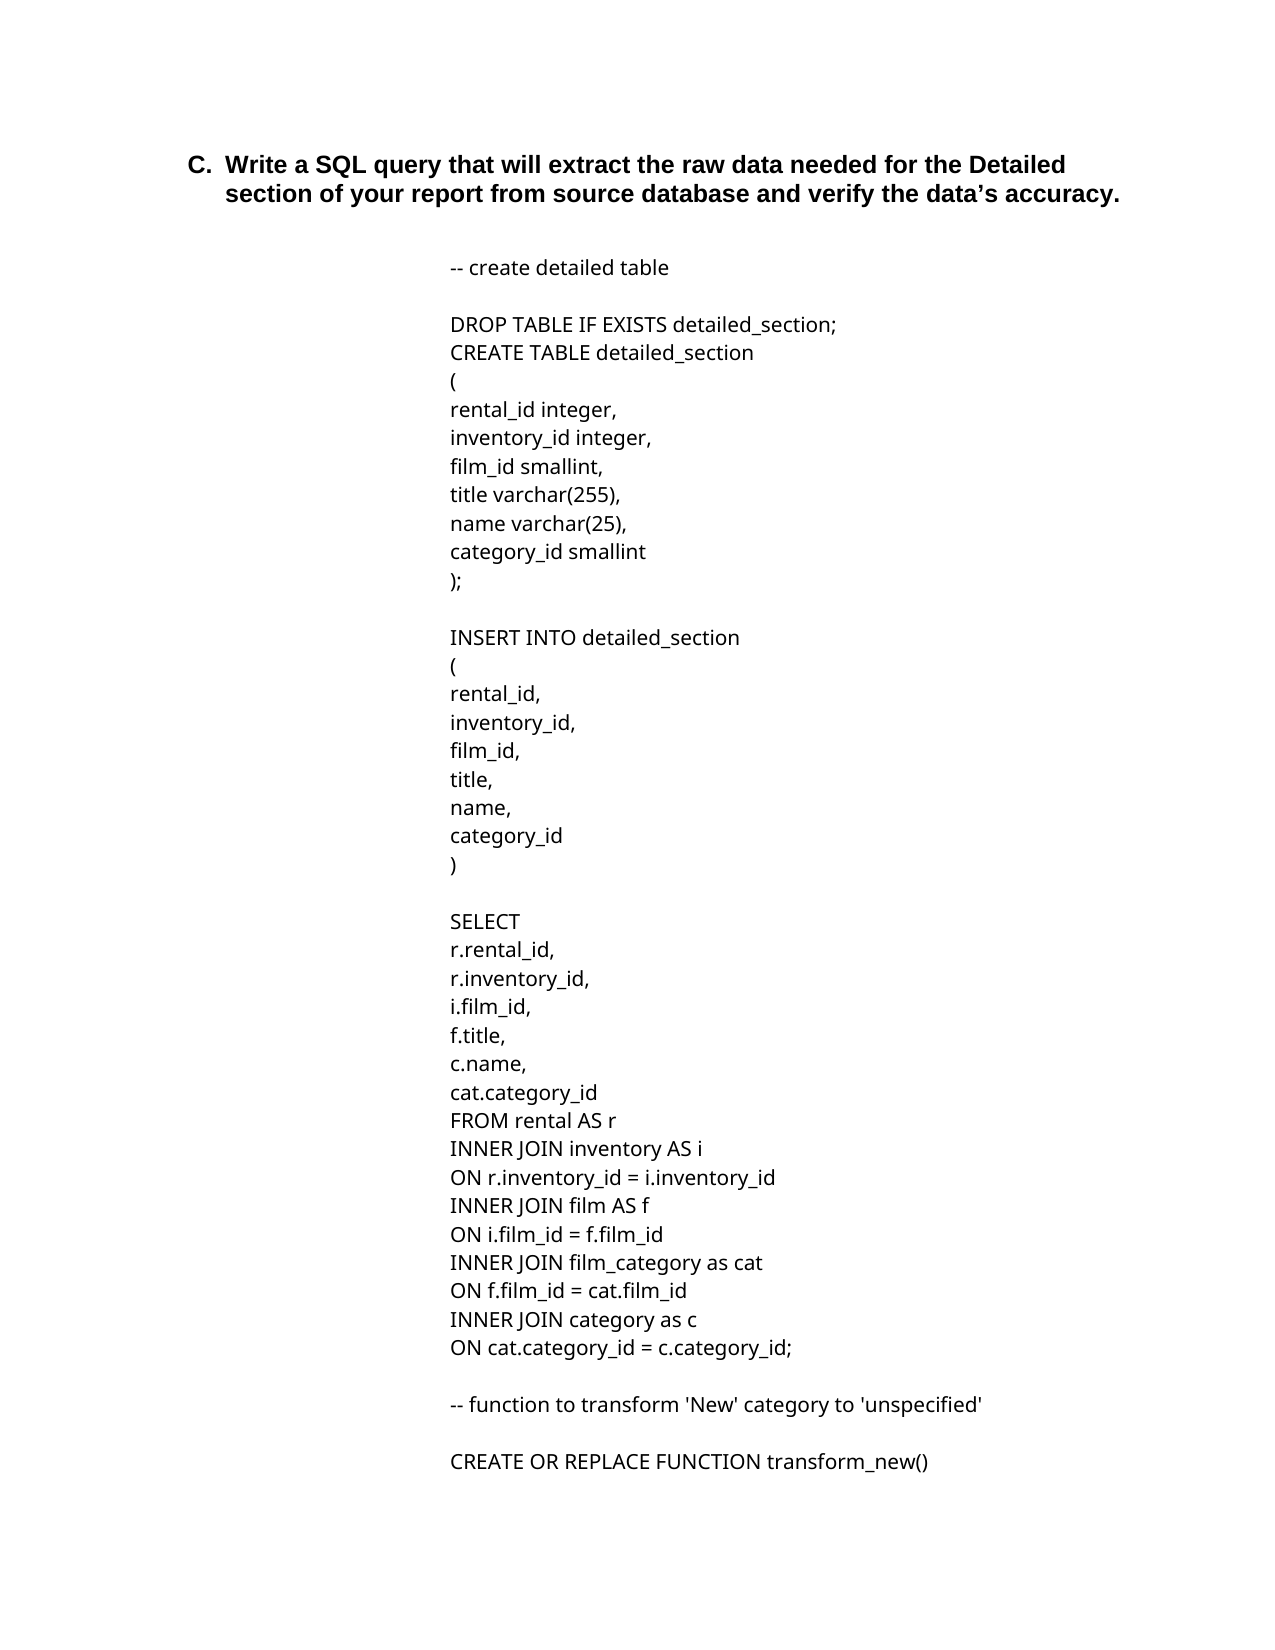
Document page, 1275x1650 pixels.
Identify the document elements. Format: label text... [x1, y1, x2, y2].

text ON r.inventory_id = i.inventory_id [450, 1163, 1125, 1191]
text CREATE TABLE detailed_section [450, 338, 1125, 367]
text FROM rental AS r [450, 1106, 1125, 1134]
text DROP TABLE IF EXISTS detailed_section; [450, 310, 1125, 338]
text i.film_id, [450, 992, 1125, 1021]
text INSERT INTO detailed_section [450, 623, 1125, 651]
text category_id smallint [450, 537, 1125, 566]
text title varchar(255), [450, 480, 1125, 509]
text ( [450, 651, 1125, 679]
text ( [450, 367, 1125, 395]
text name, [450, 793, 1125, 822]
text category_id [450, 822, 1125, 850]
text c.name, [450, 1049, 1125, 1078]
text rental_id integer, [450, 395, 1125, 423]
text -- create detailed table [450, 253, 1125, 281]
text INNER JOIN inventory AS i [450, 1134, 1125, 1163]
text title, [450, 765, 1125, 793]
text ON i.film_id = f.film_id [450, 1220, 1125, 1248]
text CREATE OR REPLACE FUNCTION transform_new() [450, 1447, 1125, 1476]
text ON cat.category_id = c.category_id; [450, 1333, 1125, 1362]
text name varchar(25), [450, 509, 1125, 537]
text inventory_id integer, [450, 423, 1125, 452]
text ) [450, 850, 1125, 878]
list Write a SQL query that will extract the raw data needed for the Detailed section of your report from source database and verify the data’s accuracy. [187, 150, 1125, 207]
text ); [450, 566, 1125, 594]
text cat.category_id [450, 1078, 1125, 1106]
text rental_id, [450, 679, 1125, 708]
text INNER JOIN film AS f [450, 1191, 1125, 1220]
text r.rental_id, [450, 935, 1125, 964]
text film_id, [450, 736, 1125, 765]
text r.inventory_id, [450, 964, 1125, 992]
text ON f.film_id = cat.film_id [450, 1277, 1125, 1305]
text INNER JOIN category as c [450, 1305, 1125, 1333]
text f.title, [450, 1021, 1125, 1049]
text -- function to transform 'New' category to 'unspecified' [450, 1390, 1125, 1419]
text SELECT [450, 907, 1125, 935]
text INNER JOIN film_category as cat [450, 1248, 1125, 1277]
text inventory_id, [450, 708, 1125, 736]
text film_id smallint, [450, 452, 1125, 480]
